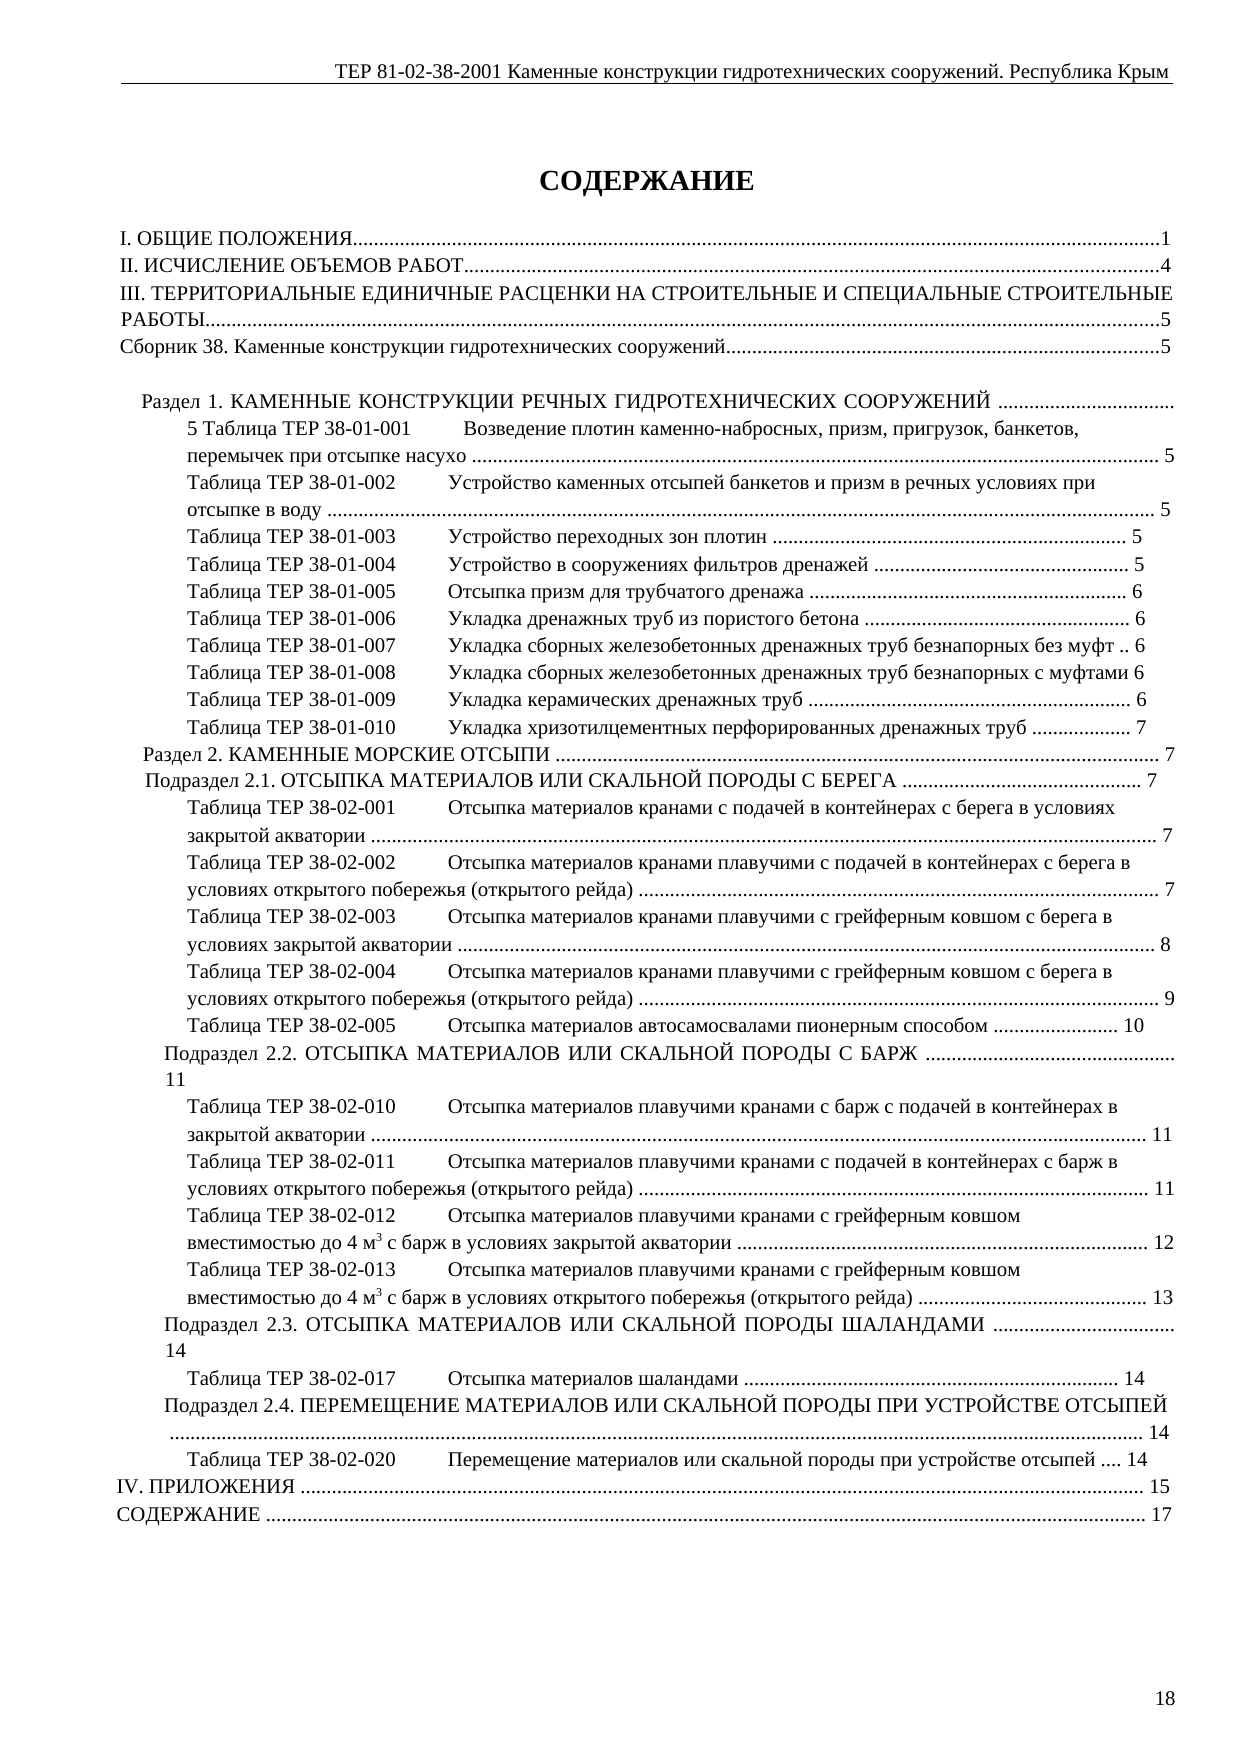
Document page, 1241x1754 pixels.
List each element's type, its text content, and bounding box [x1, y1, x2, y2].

text закрытой акватории ..................................................................................................................................................... 11 [187, 1121, 1176, 1146]
text Таблица ТЕР 38-02-003 Отсыпка материалов кранами плавучими с грейферным ковшом с берега в [187, 904, 1176, 928]
text Таблица ТЕР 38-02-013 Отсыпка материалов плавучими кранами с грейферным ковшом [187, 1257, 1176, 1281]
text Таблица ТЕР 38-01-003 Устройство переходных зон плотин .................................................................... 5 [187, 524, 1176, 548]
text Таблица ТЕР 38-02-010 Отсыпка материалов плавучими кранами с барж с подачей в контейнерах в [187, 1094, 1176, 1118]
text отсыпке в воду ............................................................................................................................................................... 5 [187, 497, 1176, 521]
text условиях открытого побережья (открытого рейда) .................................................................................................... 9 [187, 986, 1176, 1010]
text Подраздел 2.2. ОТСЫПКА МАТЕРИАЛОВ ИЛИ СКАЛЬНОЙ ПОРОДЫ С БАРЖ ................................................ 11 [164, 1040, 1176, 1091]
text условиях открытого побережья (открытого рейда) .................................................................................................... 7 [187, 877, 1176, 901]
text Подраздел 2.4. ПЕРЕМЕЩЕНИЕ МАТЕРИАЛОВ ИЛИ СКАЛЬНОЙ ПОРОДЫ ПРИ УСТРОЙСТВЕ ОТСЫПЕЙ [164, 1393, 1176, 1417]
text Таблица ТЕР 38-02-004 Отсыпка материалов кранами плавучими с грейферным ковшом с берега в [187, 959, 1176, 983]
text Таблица ТЕР 38-02-002 Отсыпка материалов кранами плавучими с подачей в контейнерах с берега в [187, 850, 1176, 874]
subtitle СОДЕРЖАНИЕ [118, 163, 1176, 197]
text условиях закрытой акватории ...................................................................................................................................... 8 [187, 932, 1176, 956]
text Таблица ТЕР 38-01-007 Укладка сборных железобетонных дренажных труб безнапорных без муфт .. 6 [187, 633, 1176, 657]
text Таблица ТЕР 38-01-008 Укладка сборных железобетонных дренажных труб безнапорных с муфтами 6 [187, 660, 1176, 684]
text Подраздел 2.1. ОТСЫПКА МАТЕРИАЛОВ ИЛИ СКАЛЬНОЙ ПОРОДЫ С БЕРЕГА .............................................. 7 Таблица ТЕР 38-02-001 Отсыпка материалов кранами с подачей в контейнерах с берега в условиях [127, 768, 1176, 819]
text Таблица ТЕР 38-01-006 Укладка дренажных труб из пористого бетона ................................................... 6 [187, 606, 1176, 630]
text СОДЕРЖАНИЕ ......................................................................................................................................................................... 17 [116, 1502, 1176, 1526]
text условиях открытого побережья (открытого рейда) .................................................................................................. 11 [187, 1176, 1176, 1200]
text Таблица ТЕР 38-02-005 Отсыпка материалов автосамосвалами пионерным способом ........................ 10 [187, 1013, 1176, 1037]
text IV. ПРИЛОЖЕНИЯ .................................................................................................................................................................. 15 [116, 1474, 1176, 1498]
text Таблица ТЕР 38-02-012 Отсыпка материалов плавучими кранами с грейферным ковшом [187, 1203, 1176, 1227]
text Таблица ТЕР 38-01-005 Отсыпка призм для трубчатого дренажа ............................................................. 6 [187, 579, 1176, 603]
text Таблица ТЕР 38-01-004 Устройство в сооружениях фильтров дренажей ................................................. 5 [187, 551, 1176, 576]
text Таблица ТЕР 38-01-002 Устройство каменных отсыпей банкетов и призм в речных условиях при [187, 470, 1176, 494]
text Таблица ТЕР 38-02-017 Отсыпка материалов шаландами ........................................................................ 14 [187, 1366, 1176, 1390]
text вместимостью до 4 м3 с барж в условиях открытого побережья (открытого рейда) ............................................ 13 [187, 1284, 1176, 1309]
text Подраздел 2.3. ОТСЫПКА МАТЕРИАЛОВ ИЛИ СКАЛЬНОЙ ПОРОДЫ ШАЛАНДАМИ ................................... 14 [164, 1312, 1176, 1362]
text Раздел 1. КАМЕННЫЕ КОНСТРУКЦИИ РЕЧНЫХ ГИДРОТЕХНИЧЕСКИХ СООРУЖЕНИЙ .................................. 5 Таблица ТЕР 38-01-001 Возведение плотин каменно-набросных, призм, пригрузок, банкетов, [141, 389, 1176, 439]
text Таблица ТЕР 38-01-010 Укладка хризотилцементных перфорированных дренажных труб ................... 7 [187, 714, 1176, 739]
text перемычек при отсыпке насухо .................................................................................................................................... 5 [187, 443, 1176, 467]
text вместимостью до 4 м3 с барж в условиях закрытой акватории ............................................................................... 12 [187, 1230, 1176, 1254]
text ........................................................................................................................................................................................... 14 [164, 1420, 1176, 1444]
text закрытой акватории ....................................................................................................................................................... 7 [187, 823, 1176, 847]
text Таблица ТЕР 38-02-020 Перемещение материалов или скальной породы при устройстве отсыпей .... 14 [187, 1447, 1176, 1471]
text Раздел 2. КАМЕННЫЕ МОРСКИЕ ОТСЫПИ .................................................................................................................... 7 [118, 742, 1175, 766]
text Таблица ТЕР 38-01-009 Укладка керамических дренажных труб .............................................................. 6 [187, 687, 1176, 711]
text Таблица ТЕР 38-02-011 Отсыпка материалов плавучими кранами с подачей в контейнерах с барж в [187, 1149, 1176, 1173]
